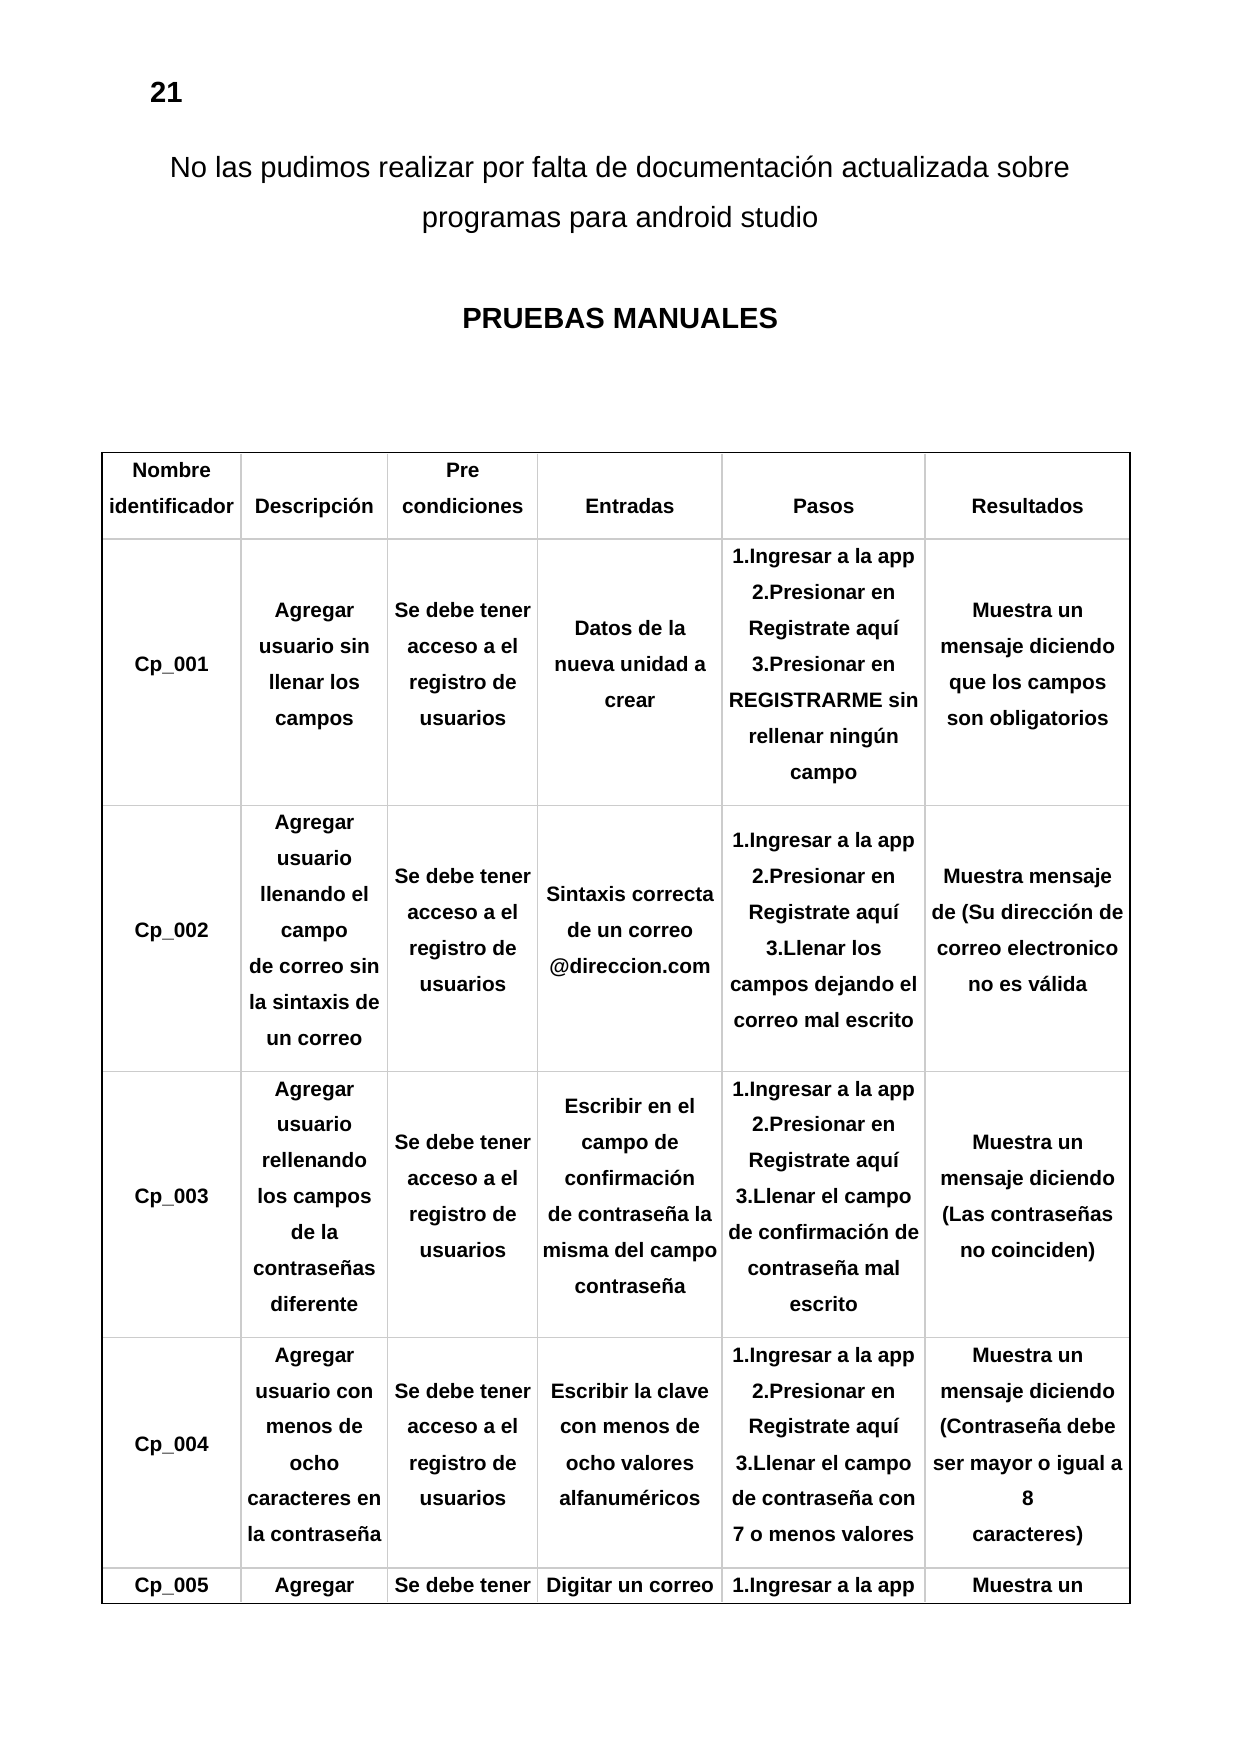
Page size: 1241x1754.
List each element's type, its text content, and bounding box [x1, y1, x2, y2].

table_cell Sintaxis correcta de un correo @direccion.com [538, 806, 721, 1071]
table_header Pasos [723, 453, 925, 538]
text No las pudimos realizar por falta de documentación actualizada sobre programas para android studio [150, 150, 1090, 234]
table_cell Cp_003 [103, 1072, 240, 1337]
table_cell 1.Ingresar a la app 2.Presionar en Registrate aquí 3.Llenar los campos dejando el correo mal escrito [723, 806, 924, 1071]
table_header Nombre identificador [103, 453, 241, 538]
table_cell Muestra un mensaje diciendo que los campos son obligatorios [926, 540, 1129, 804]
table_cell Agregar usuario llenando el campo de correo sin la sintaxis de un correo [242, 806, 387, 1071]
table_header Descripción [242, 453, 387, 538]
table_cell Agregar usuario rellenando los campos de la contraseñas diferente [242, 1072, 387, 1337]
table_cell Datos de la nueva unidad a crear [538, 540, 721, 804]
table_cell 1.Ingresar a la app 2.Presionar en Registrate aquí 3.Llenar el campo de contraseña con 7 o menos valores [723, 1338, 924, 1567]
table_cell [926, 1569, 1129, 1602]
table_cell Cp_001 [103, 540, 240, 804]
table_cell Cp_004 [103, 1338, 240, 1567]
table_header Entradas [538, 453, 722, 538]
table_cell Escribir la clave con menos de ocho valores alfanuméricos [538, 1338, 721, 1567]
table_cell 1.Ingresar a la app 2.Presionar en Registrate aquí 3.Presionar en REGISTRARME sin rellenar ningún campo [723, 540, 924, 804]
table_cell Agregar usuario con menos de ocho caracteres en la contraseña [242, 1338, 387, 1567]
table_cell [538, 1569, 721, 1602]
table_cell Muestra un mensaje diciendo (Las contraseñas no coinciden) [926, 1072, 1129, 1337]
table_cell Cp_002 [103, 806, 240, 1071]
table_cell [723, 1569, 924, 1602]
table_cell Escribir en el campo de confirmación de contraseña la misma del campo contraseña [538, 1072, 721, 1337]
table_cell Se debe tener acceso a el registro de usuarios [388, 540, 537, 804]
table_cell Agregar usuario sin llenar los campos [242, 540, 387, 804]
table_header Resultados [926, 453, 1129, 538]
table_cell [242, 1569, 387, 1602]
table_cell 1.Ingresar a la app 2.Presionar en Registrate aquí 3.Llenar el campo de confirmación de contraseña mal escrito [723, 1072, 924, 1337]
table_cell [388, 1569, 537, 1602]
table_cell Se debe tener acceso a el registro de usuarios [388, 1072, 537, 1337]
table_cell Muestra un mensaje diciendo (Contraseña debe ser mayor o igual a 8 caracteres) [926, 1338, 1129, 1567]
table_cell Muestra mensaje de (Su dirección de correo electronico no es válida [926, 806, 1129, 1071]
text PRUEBAS MANUALES [150, 301, 1090, 334]
table_cell Se debe tener acceso a el registro de usuarios [388, 806, 537, 1071]
table_cell Cp_005 [103, 1569, 240, 1602]
table_cell Se debe tener acceso a el registro de usuarios [388, 1338, 537, 1567]
table_header Pre condiciones [388, 453, 537, 538]
